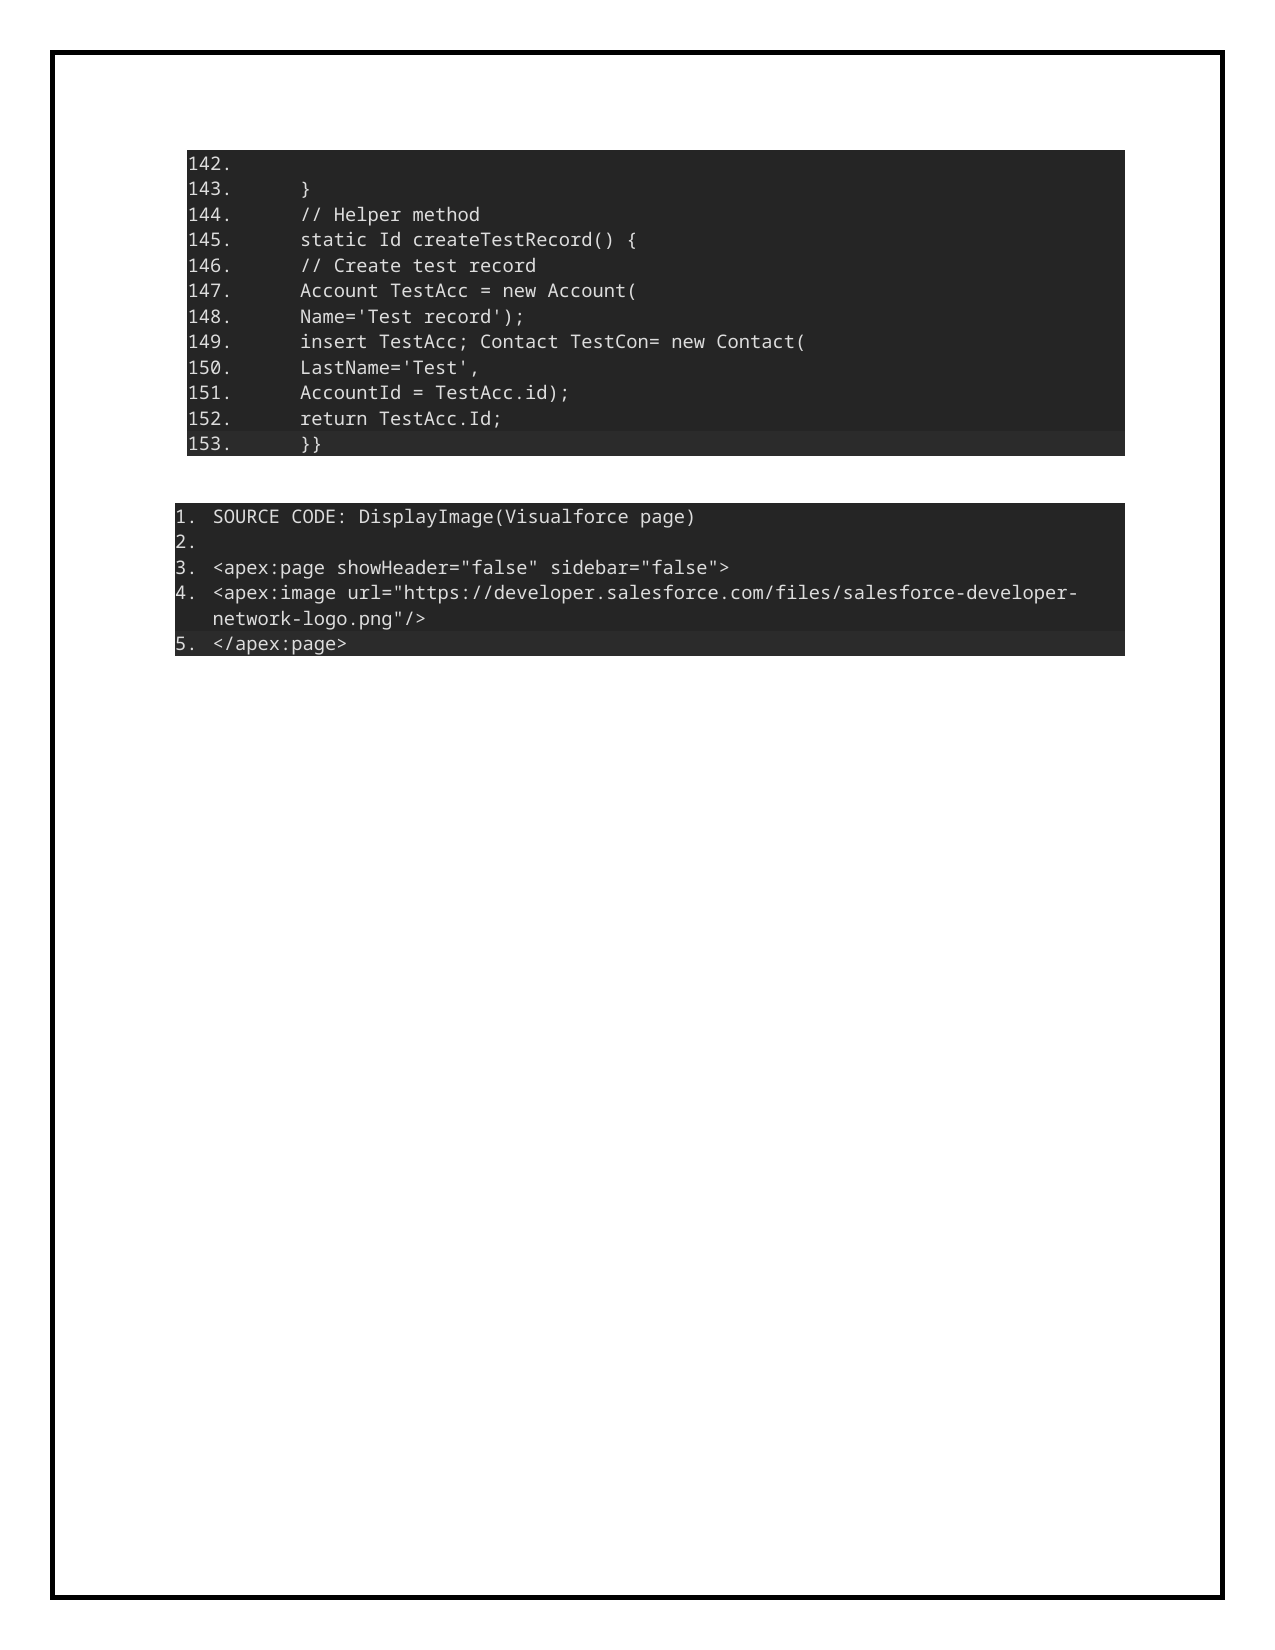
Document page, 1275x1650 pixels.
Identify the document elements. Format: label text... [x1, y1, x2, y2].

list // Helper method [187, 201, 1125, 227]
list <apex:page showHeader="false" sidebar="false"> [175, 554, 1125, 580]
list // Create test record [187, 252, 1125, 278]
list <apex:image url="https://developer.salesforce.com/files/salesforce-developer-network-logo.png"/> [175, 580, 1125, 631]
list static Id createTestRecord() { [187, 227, 1125, 252]
list Name='Test record'); [187, 303, 1125, 329]
list return TestAcc.Id; [187, 405, 1125, 431]
list }} [187, 431, 1125, 456]
list </apex:page> [175, 631, 1125, 656]
list Account TestAcc = new Account( [187, 278, 1125, 303]
list insert TestAcc; Contact TestCon= new Contact( [187, 329, 1125, 354]
list AccountId = TestAcc.id); [187, 380, 1125, 405]
list SOURCE CODE: DisplayImage(Visualforce page) [175, 503, 1125, 529]
list } [187, 176, 1125, 201]
list LastName='Test', [187, 354, 1125, 380]
